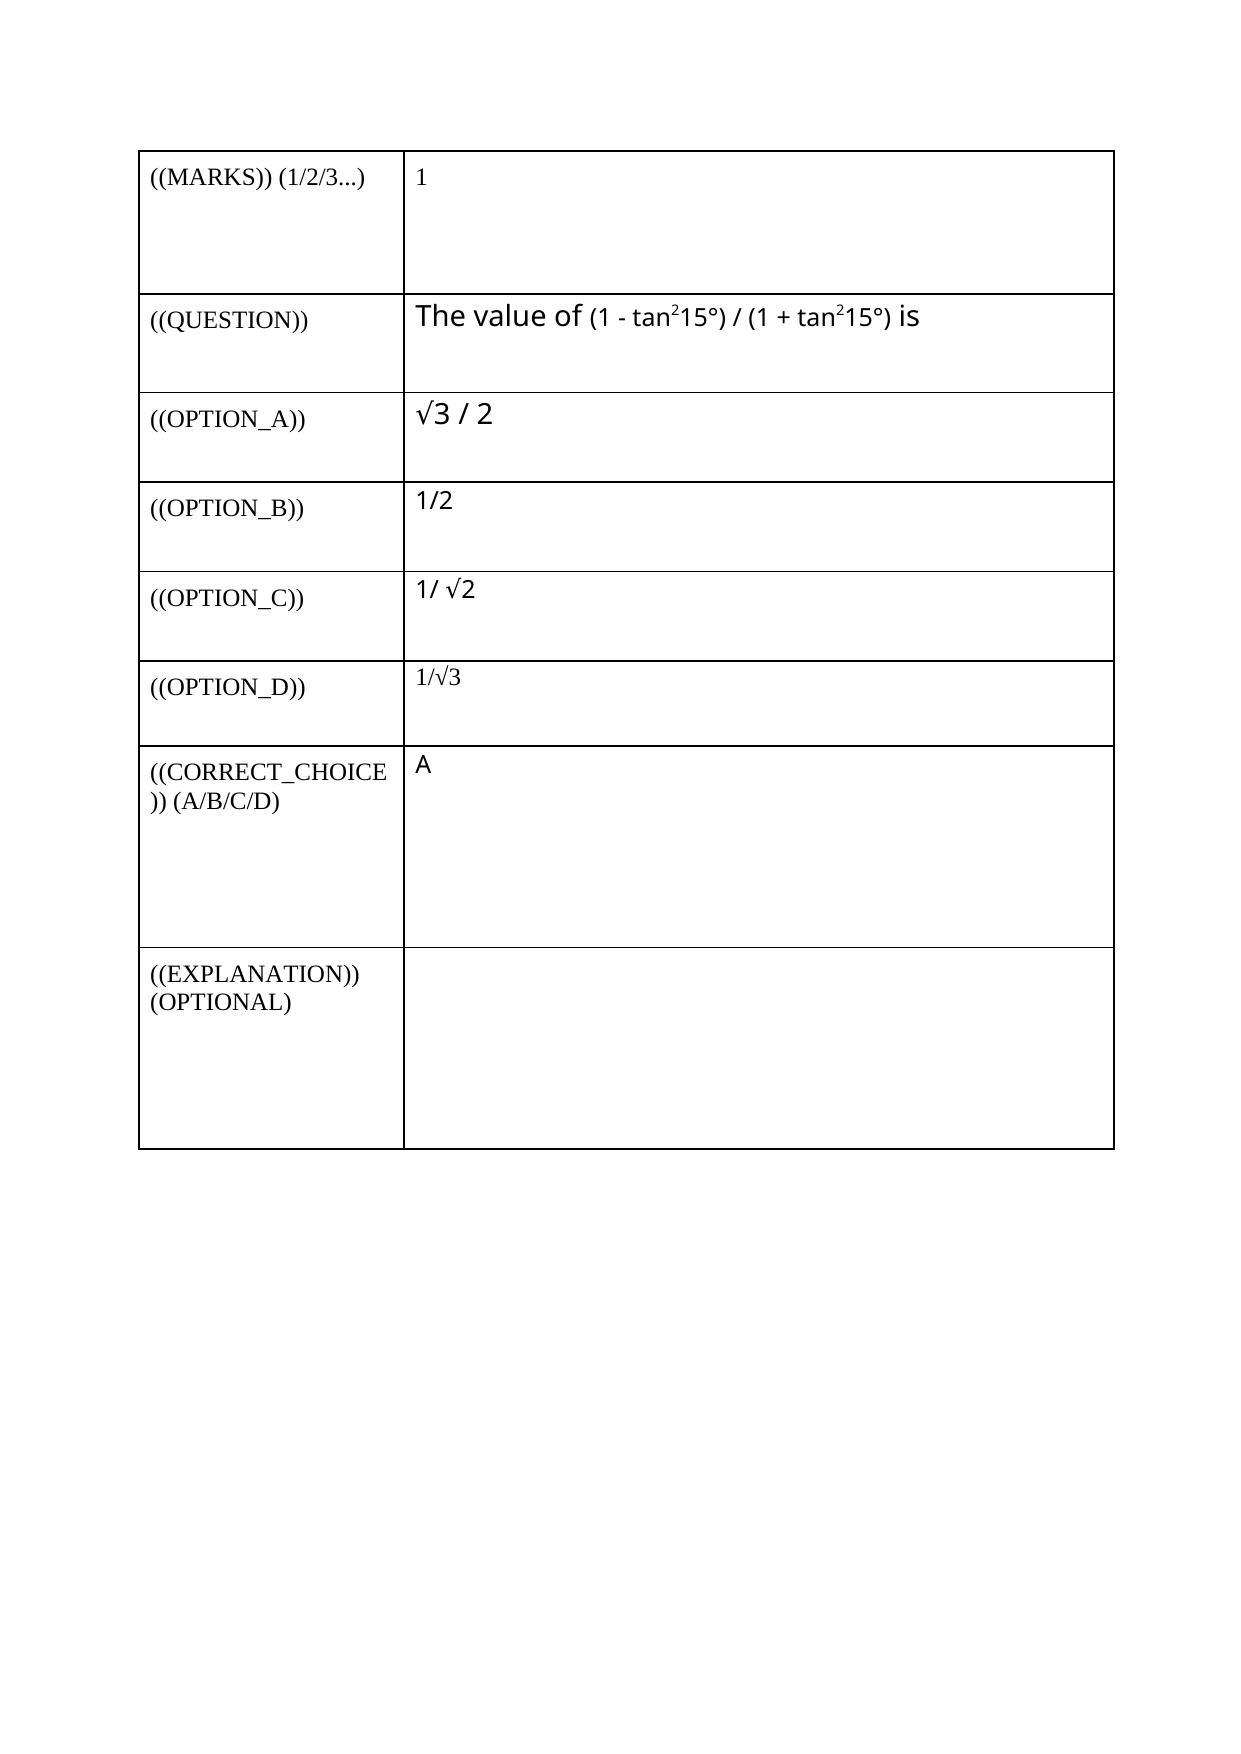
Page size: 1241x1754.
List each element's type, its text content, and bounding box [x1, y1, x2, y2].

table_cell √3 / 2 [405, 393, 1113, 481]
table_cell ((OPTION_C)) [140, 572, 403, 660]
table_cell 1/√3 [405, 662, 1113, 745]
table_cell 1/ √2 [405, 572, 1113, 660]
table_header 1 [405, 152, 1113, 293]
table_header ((MARKS)) (1/2/3...) [140, 152, 403, 293]
table_cell The value of (1 - tan215°) / (1 + tan215°) is [405, 295, 1113, 392]
table_cell ((QUESTION)) [140, 295, 403, 392]
table_cell A [405, 747, 1113, 947]
table_cell ((OPTION_D)) [140, 662, 403, 745]
table_cell ((OPTION_B)) [140, 483, 403, 571]
table_cell ((CORRECT_CHOICE)) (A/B/C/D) [140, 747, 403, 947]
table_cell 1/2 [405, 483, 1113, 571]
table_cell ((EXPLANATION)) (OPTIONAL) [140, 948, 403, 1148]
table_cell [405, 948, 1113, 1148]
table_cell ((OPTION_A)) [140, 393, 403, 481]
